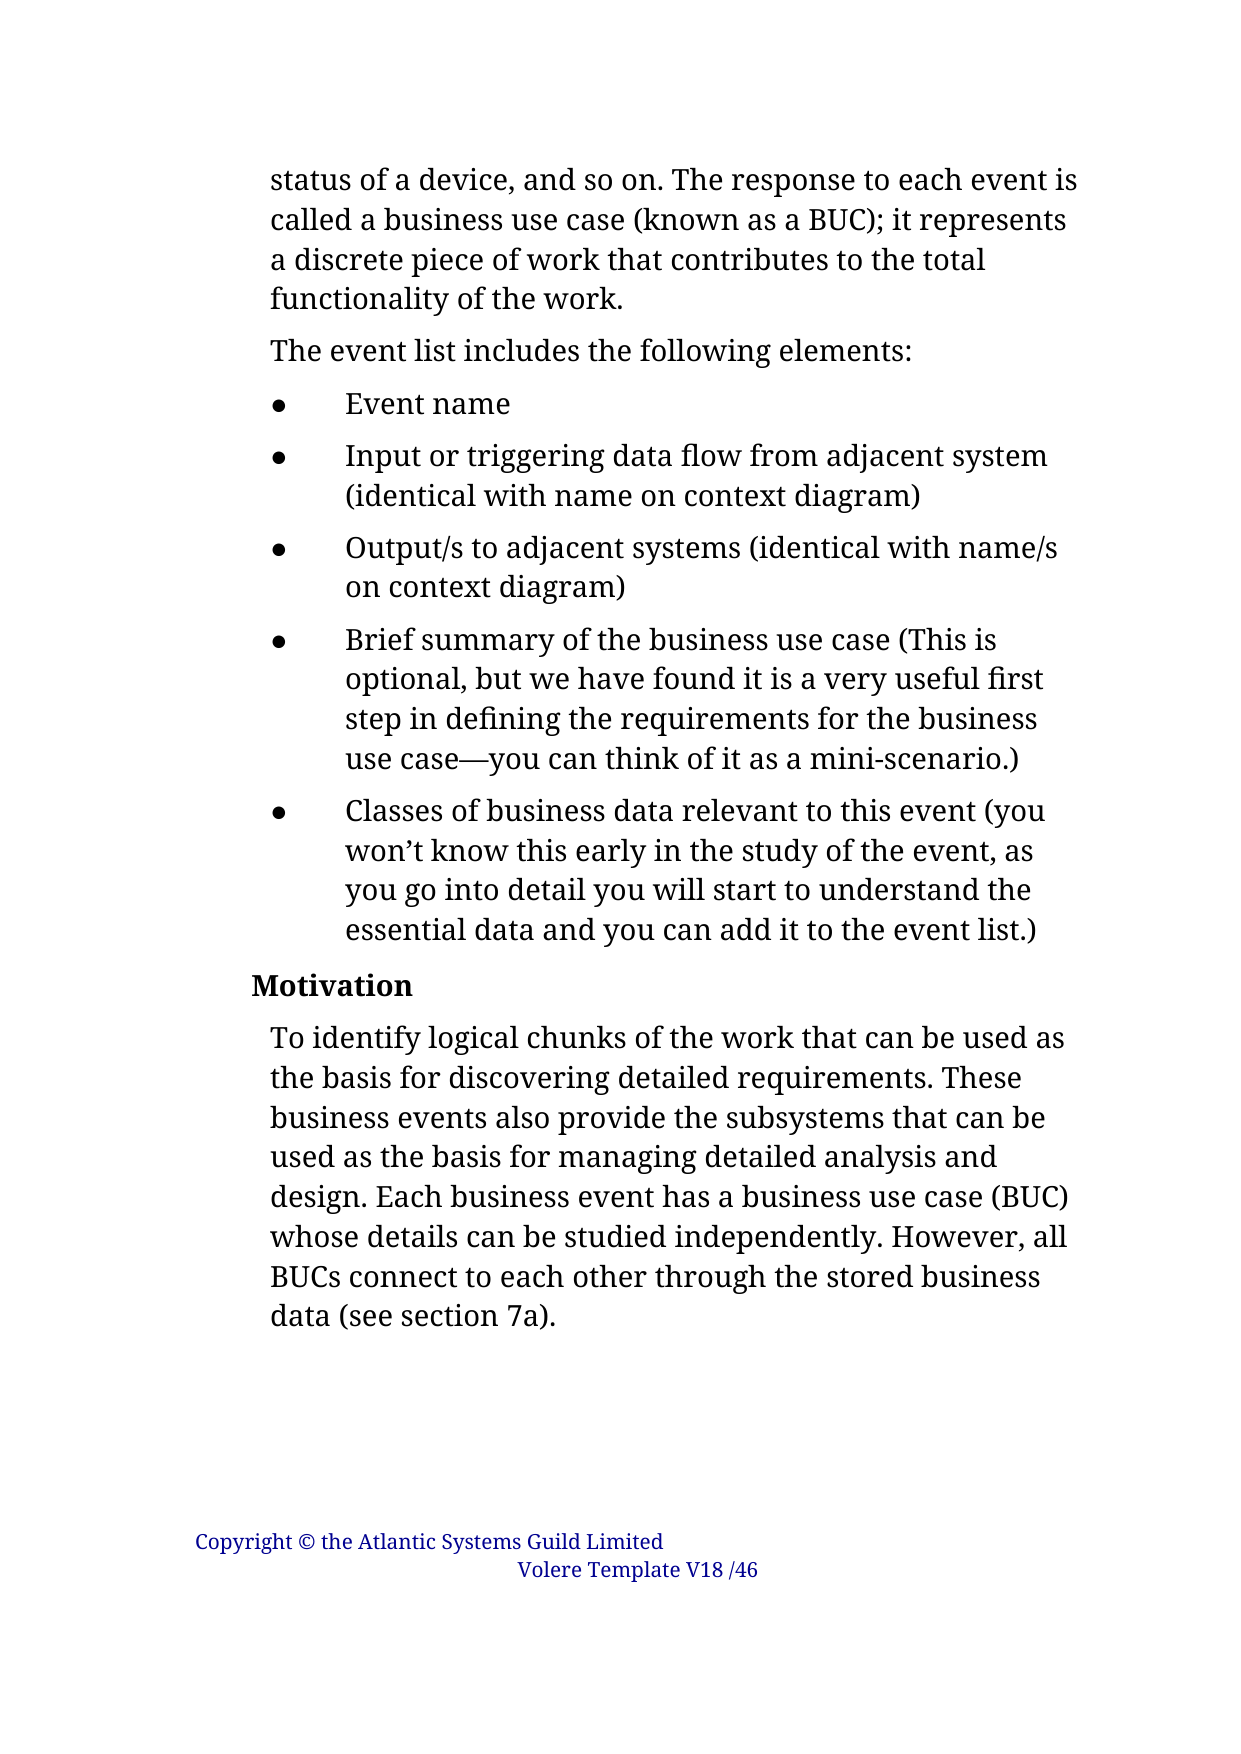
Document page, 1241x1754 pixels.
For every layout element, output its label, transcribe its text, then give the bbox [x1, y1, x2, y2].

list ● Output/s to adjacent systems (identical with name/s on context diagram) [270, 527, 1090, 606]
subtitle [270, 159, 1090, 318]
list ● Event name [270, 383, 1090, 423]
subtitle The event list includes the following elements: [270, 331, 1090, 370]
text Motivation [251, 966, 1090, 1005]
list ● Classes of business data relevant to this event (you won’t know this early in the study of the event, as you go into detail you will start to understand the essential data and you can add it to the event list.) [270, 790, 1090, 949]
list ● Brief summary of the business use case (This is optional, but we have found it is a very useful first step in defining the requirements for the business use case—you can think of it as a mini-scenario.) [270, 619, 1090, 778]
subtitle To identify logical chunks of the work that can be used as the basis for discovering detailed requirements. These business events also provide the subsystems that can be used as the basis for managing detailed analysis and design. Each business event has a business use case (BUC) whose details can be studied independently. However, all BUCs connect to each other through the stored business data (see section 7a). [270, 1018, 1090, 1335]
list ● Input or triggering data flow from adjacent system (identical with name on context diagram) [270, 435, 1090, 514]
